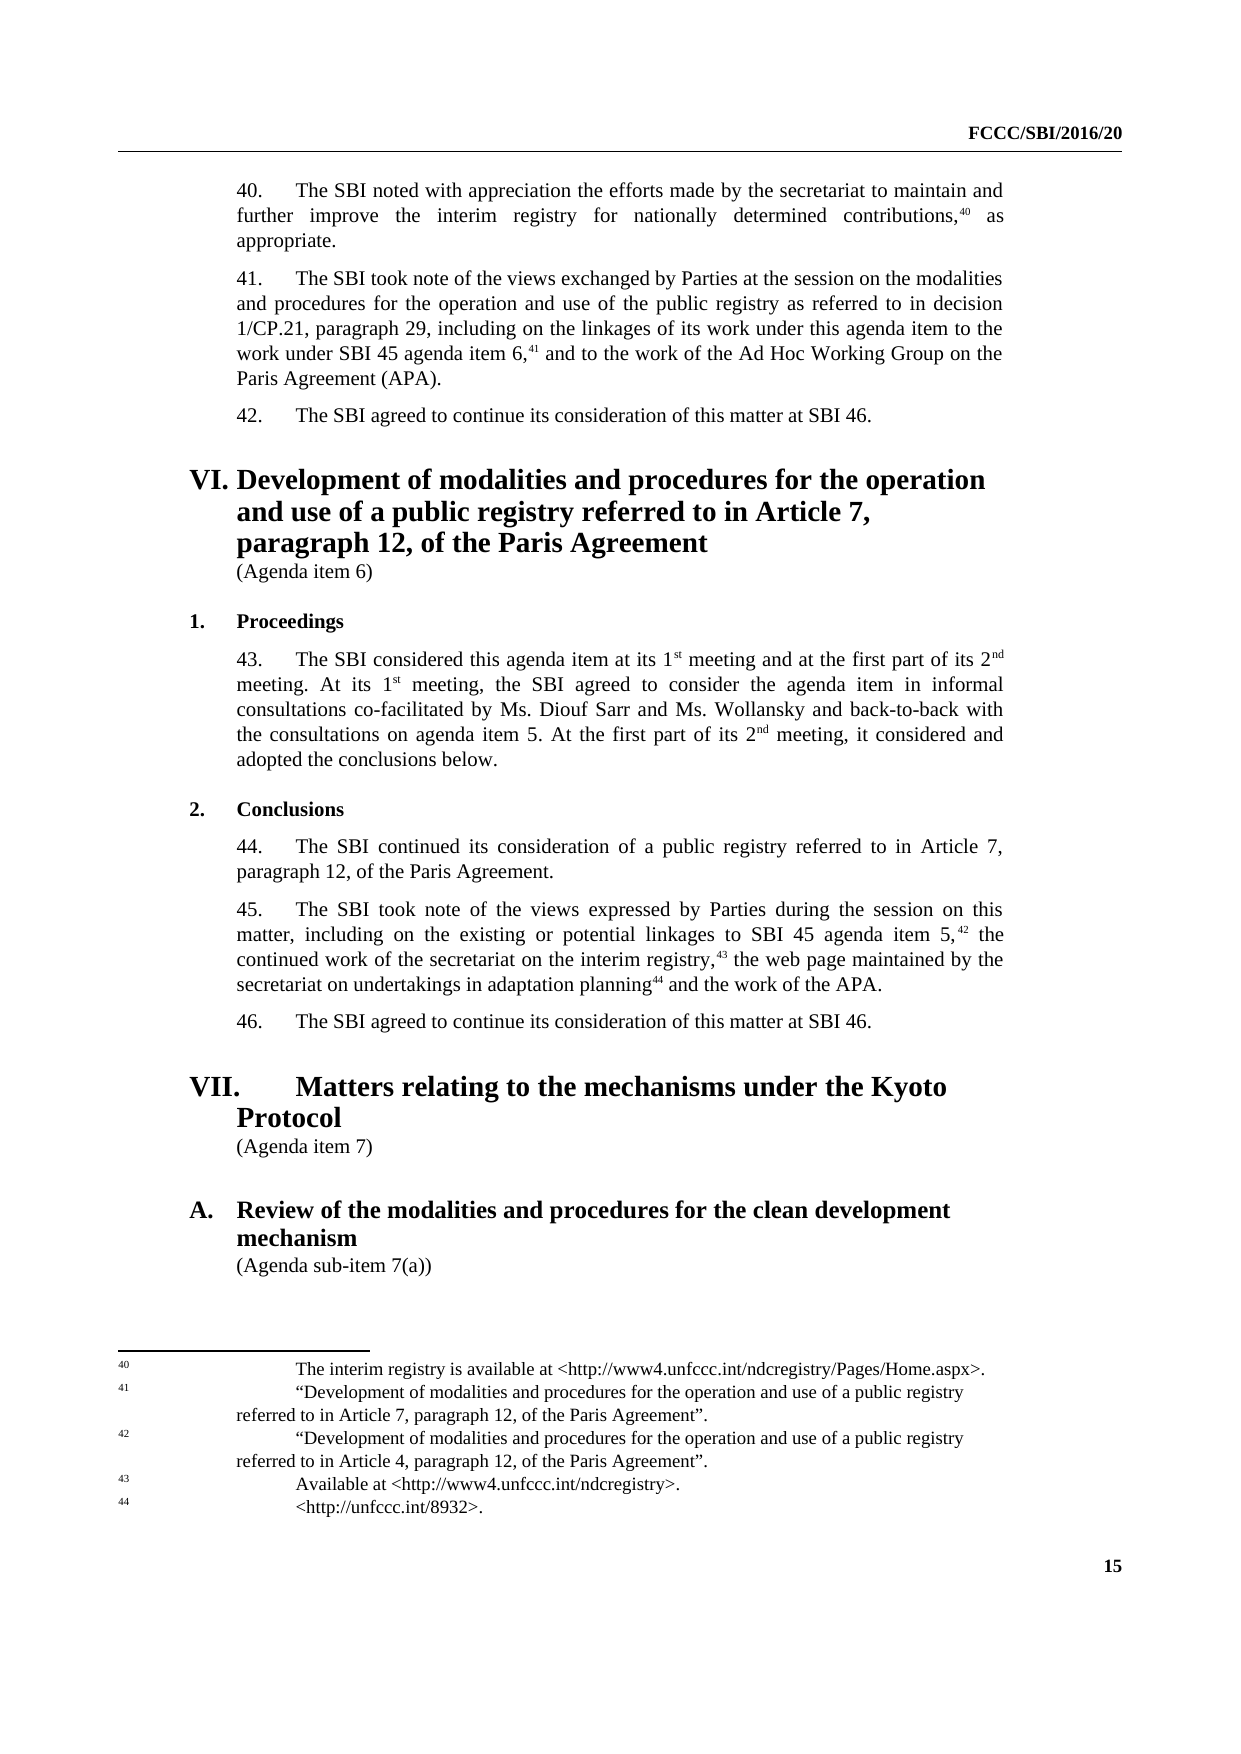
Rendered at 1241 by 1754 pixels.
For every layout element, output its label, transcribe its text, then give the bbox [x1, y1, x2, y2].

list 2. Conclusions [189, 796, 1004, 821]
text (Agenda item 7) [177, 1133, 1122, 1158]
list VI. Development of modalities and procedures for the operation and use of a public registry referred to in Article 7, paragraph 12, of the Paris Agreement [189, 465, 1004, 558]
list VII. Matters relating to the mechanisms under the Kyoto Protocol [189, 1071, 1004, 1133]
list 44. The SBI continued its consideration of a public registry referred to in Article 7, paragraph 12, of the Paris Agreement. [236, 833, 1004, 883]
text (Agenda sub-item 7(a)) [236, 1252, 1004, 1277]
list 46. The SBI agreed to continue its consideration of this matter at SBI 46. [236, 1008, 1004, 1033]
list 45. The SBI took note of the views expressed by Parties during the session on this matter, including on the existing or potential linkages to SBI 45 agenda item 5, the continued work of the secretariat on the interim registry, the web page maintained by the secretariat on undertakings in adaptation planning and the work of the APA. [236, 896, 1004, 996]
text (Agenda item 6) [177, 558, 1122, 583]
list A. Review of the modalities and procedures for the clean development mechanism [189, 1196, 1004, 1252]
list 1. Proceedings [189, 608, 1004, 633]
list 42. The SBI agreed to continue its consideration of this matter at SBI 46. [236, 402, 1004, 427]
list 41. The SBI took note of the views exchanged by Parties at the session on the modalities and procedures for the operation and use of the public registry as referred to in decision 1/CP.21, paragraph 29, including on the linkages of its work under this agenda item to the work under SBI 45 agenda item 6, and to the work of the Ad Hoc Working Group on the Paris Agreement (APA). [236, 265, 1004, 390]
list 40. The SBI noted with appreciation the efforts made by the secretariat to maintain and further improve the interim registry for nationally determined contributions, as appropriate. [236, 177, 1004, 252]
list 43. The SBI considered this agenda item at its 1st meeting and at the first part of its 2nd meeting. At its 1st meeting, the SBI agreed to consider the agenda item in informal consultations co-facilitated by Ms. Diouf Sarr and Ms. Wollansky and back-to-back with the consultations on agenda item 5. At the first part of its 2nd meeting, it considered and adopted the conclusions below. [236, 646, 1004, 771]
